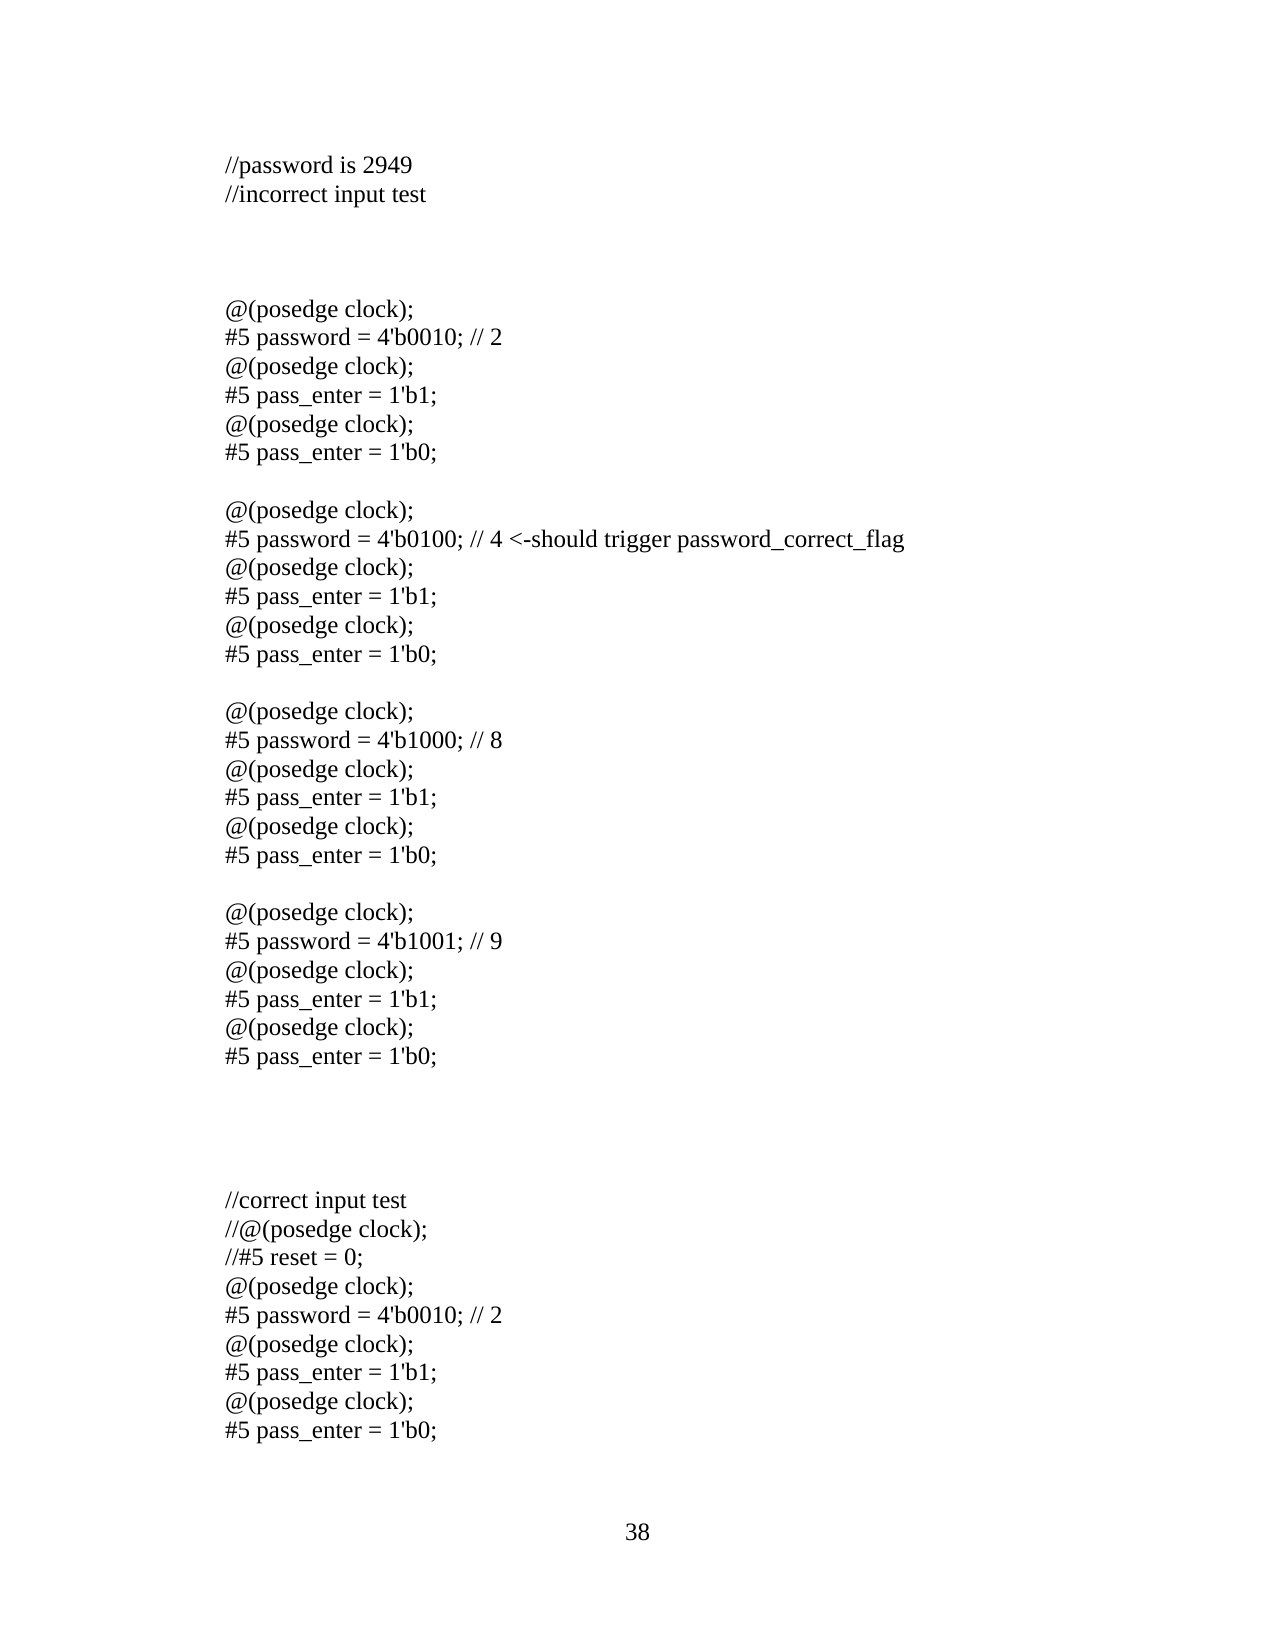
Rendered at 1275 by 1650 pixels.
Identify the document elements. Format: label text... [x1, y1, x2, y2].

text #5 password = 4'b0010; // 2 [150, 1300, 1125, 1329]
text #5 password = 4'b1000; // 8 [150, 725, 1125, 754]
text #5 pass_enter = 1'b0; [150, 1041, 1125, 1070]
text @(posedge clock); [150, 1329, 1125, 1357]
text #5 pass_enter = 1'b0; [150, 639, 1125, 667]
text #5 pass_enter = 1'b0; [150, 1415, 1125, 1444]
text //password is 2949 [150, 150, 1125, 179]
text @(posedge clock); [150, 409, 1125, 437]
text #5 password = 4'b0010; // 2 [150, 322, 1125, 351]
text #5 pass_enter = 1'b1; [150, 984, 1125, 1012]
text #5 pass_enter = 1'b0; [150, 840, 1125, 869]
text @(posedge clock); [150, 1271, 1125, 1300]
text #5 pass_enter = 1'b1; [150, 581, 1125, 610]
text @(posedge clock); [150, 294, 1125, 322]
text @(posedge clock); [150, 897, 1125, 926]
text //#5 reset = 0; [150, 1242, 1125, 1271]
text @(posedge clock); [150, 610, 1125, 639]
text #5 pass_enter = 1'b1; [150, 782, 1125, 811]
text @(posedge clock); [150, 811, 1125, 840]
text #5 pass_enter = 1'b0; [150, 437, 1125, 466]
text @(posedge clock); [150, 955, 1125, 984]
text //incorrect input test [150, 179, 1125, 207]
text @(posedge clock); [150, 696, 1125, 725]
text @(posedge clock); [150, 495, 1125, 524]
text //@(posedge clock); [150, 1214, 1125, 1242]
text #5 password = 4'b0100; // 4 <-should trigger password_correct_flag [150, 524, 1125, 552]
text @(posedge clock); [150, 552, 1125, 581]
text @(posedge clock); [150, 754, 1125, 782]
text #5 password = 4'b1001; // 9 [150, 926, 1125, 955]
text @(posedge clock); [150, 351, 1125, 380]
text @(posedge clock); [150, 1012, 1125, 1041]
text #5 pass_enter = 1'b1; [150, 380, 1125, 409]
text #5 pass_enter = 1'b1; [150, 1357, 1125, 1386]
text @(posedge clock); [150, 1386, 1125, 1415]
text //correct input test [150, 1185, 1125, 1214]
